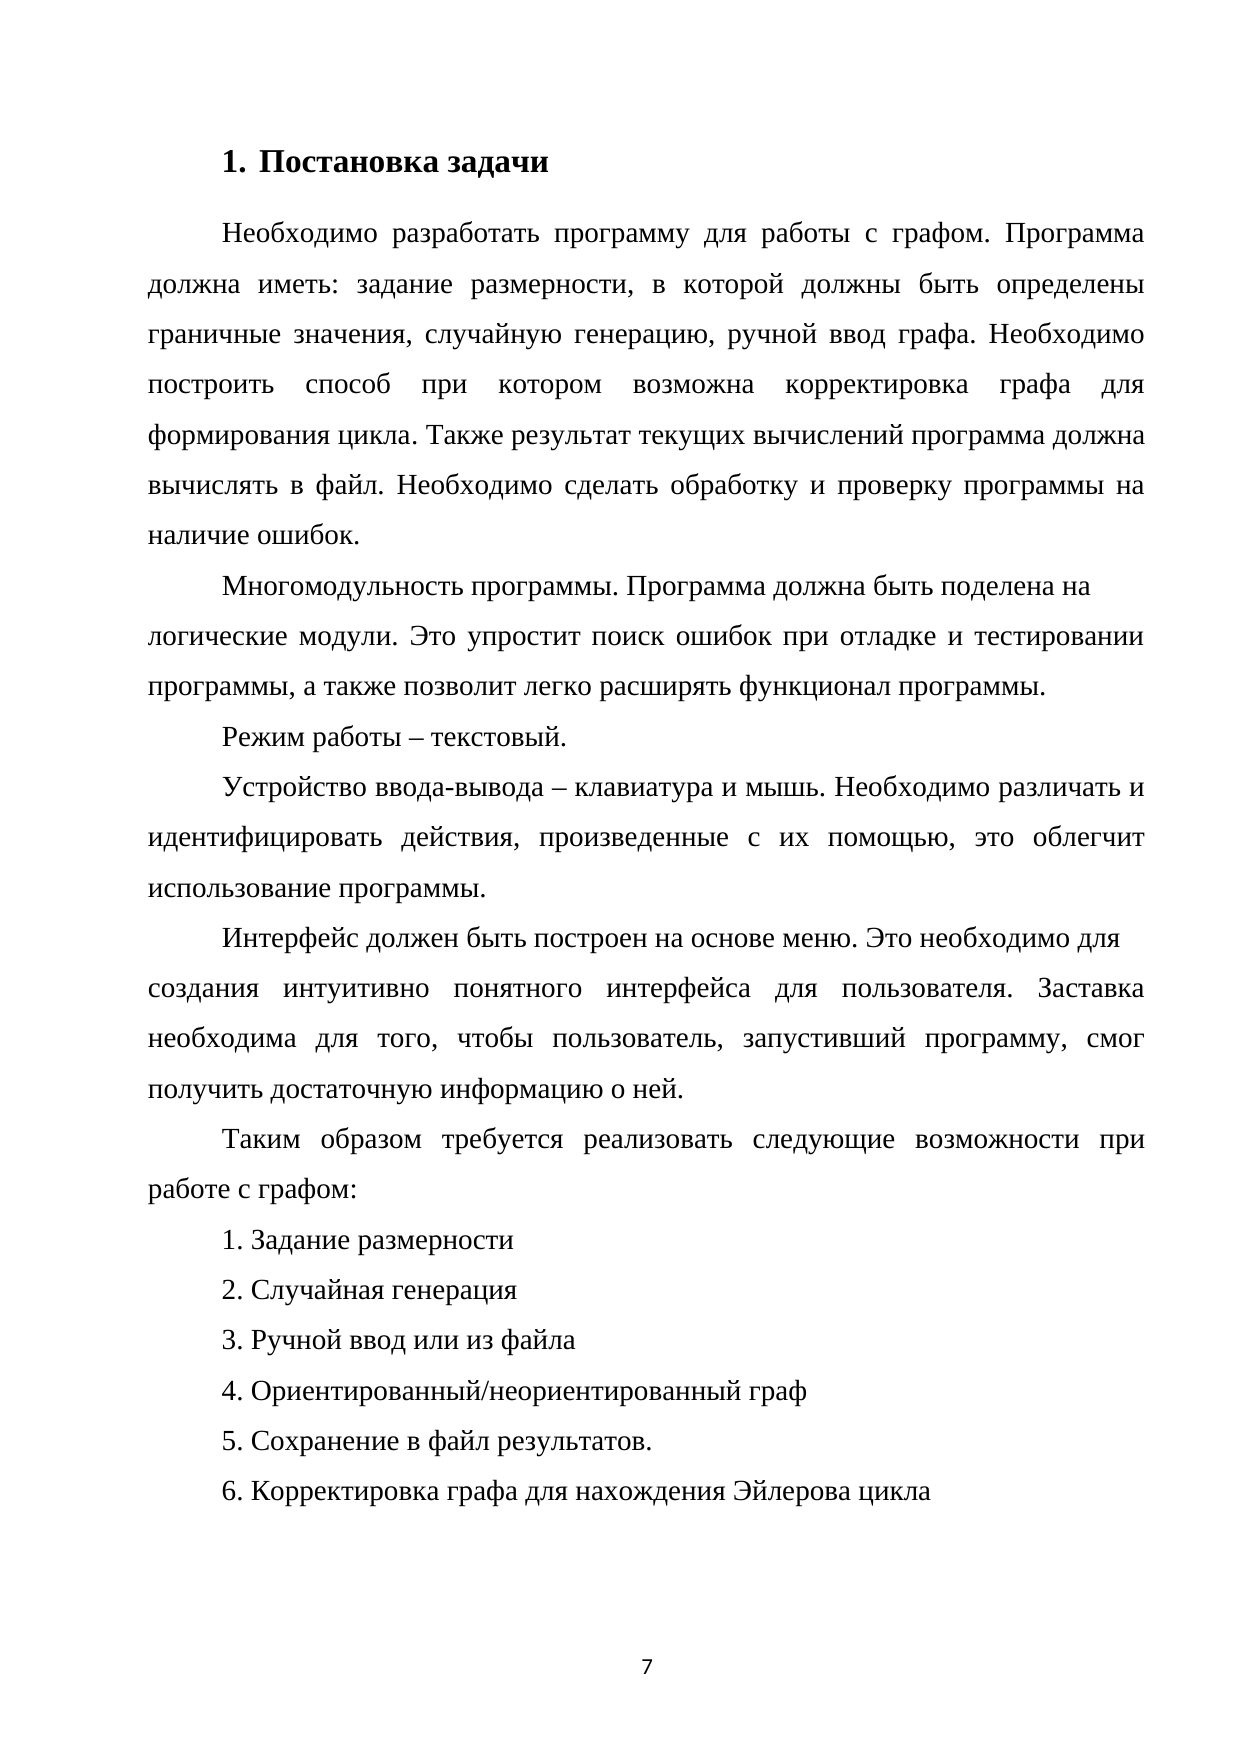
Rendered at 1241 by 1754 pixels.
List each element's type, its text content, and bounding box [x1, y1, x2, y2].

text Многомодульность программы. Программа должна быть поделена на [148, 568, 1146, 601]
text Необходимо разработать программу для работы с графом. Программа должна иметь: задание размерности, в которой должны быть определены граничные значения, случайную генерацию, ручной ввод графа. Необходимо построить способ при котором возможна корректировка графа для формирования цикла. Также результат текущих вычислений программа должна вычислять в файл. Необходимо сделать обработку и проверку программы на наличие ошибок. [148, 216, 1146, 551]
text создания интуитивно понятного интерфейса для пользователя. Заставка необходима для того, чтобы пользователь, запустивший программу, смог получить достаточную информацию о ней. [148, 970, 1146, 1104]
text Режим работы – текстовый. [148, 719, 1146, 752]
text 5. Сохранение в файл результатов. [148, 1423, 1146, 1457]
text Устройство ввода-вывода – клавиатура и мышь. Необходимо различать и идентифицировать действия, произведенные с их помощью, это облегчит использование программы. [148, 769, 1146, 903]
text логические модули. Это упростит поиск ошибок при отладке и тестировании программы, а также позволит легко расширять функционал программы. [148, 618, 1146, 702]
text 3. Ручной ввод или из файла [148, 1322, 1146, 1356]
text 2. Случайная генерация [148, 1272, 1146, 1306]
text Таким образом требуется реализовать следующие возможности при работе с графом: [148, 1121, 1146, 1205]
text 4. Ориентированный/неориентированный граф [148, 1373, 1146, 1406]
list Постановка задачи [221, 141, 1146, 180]
text 6. Корректировка графа для нахождения Эйлерова цикла [148, 1473, 1146, 1507]
text 1. Задание размерности [148, 1222, 1146, 1255]
text Интерфейс должен быть построен на основе меню. Это необходимо для [148, 920, 1146, 953]
